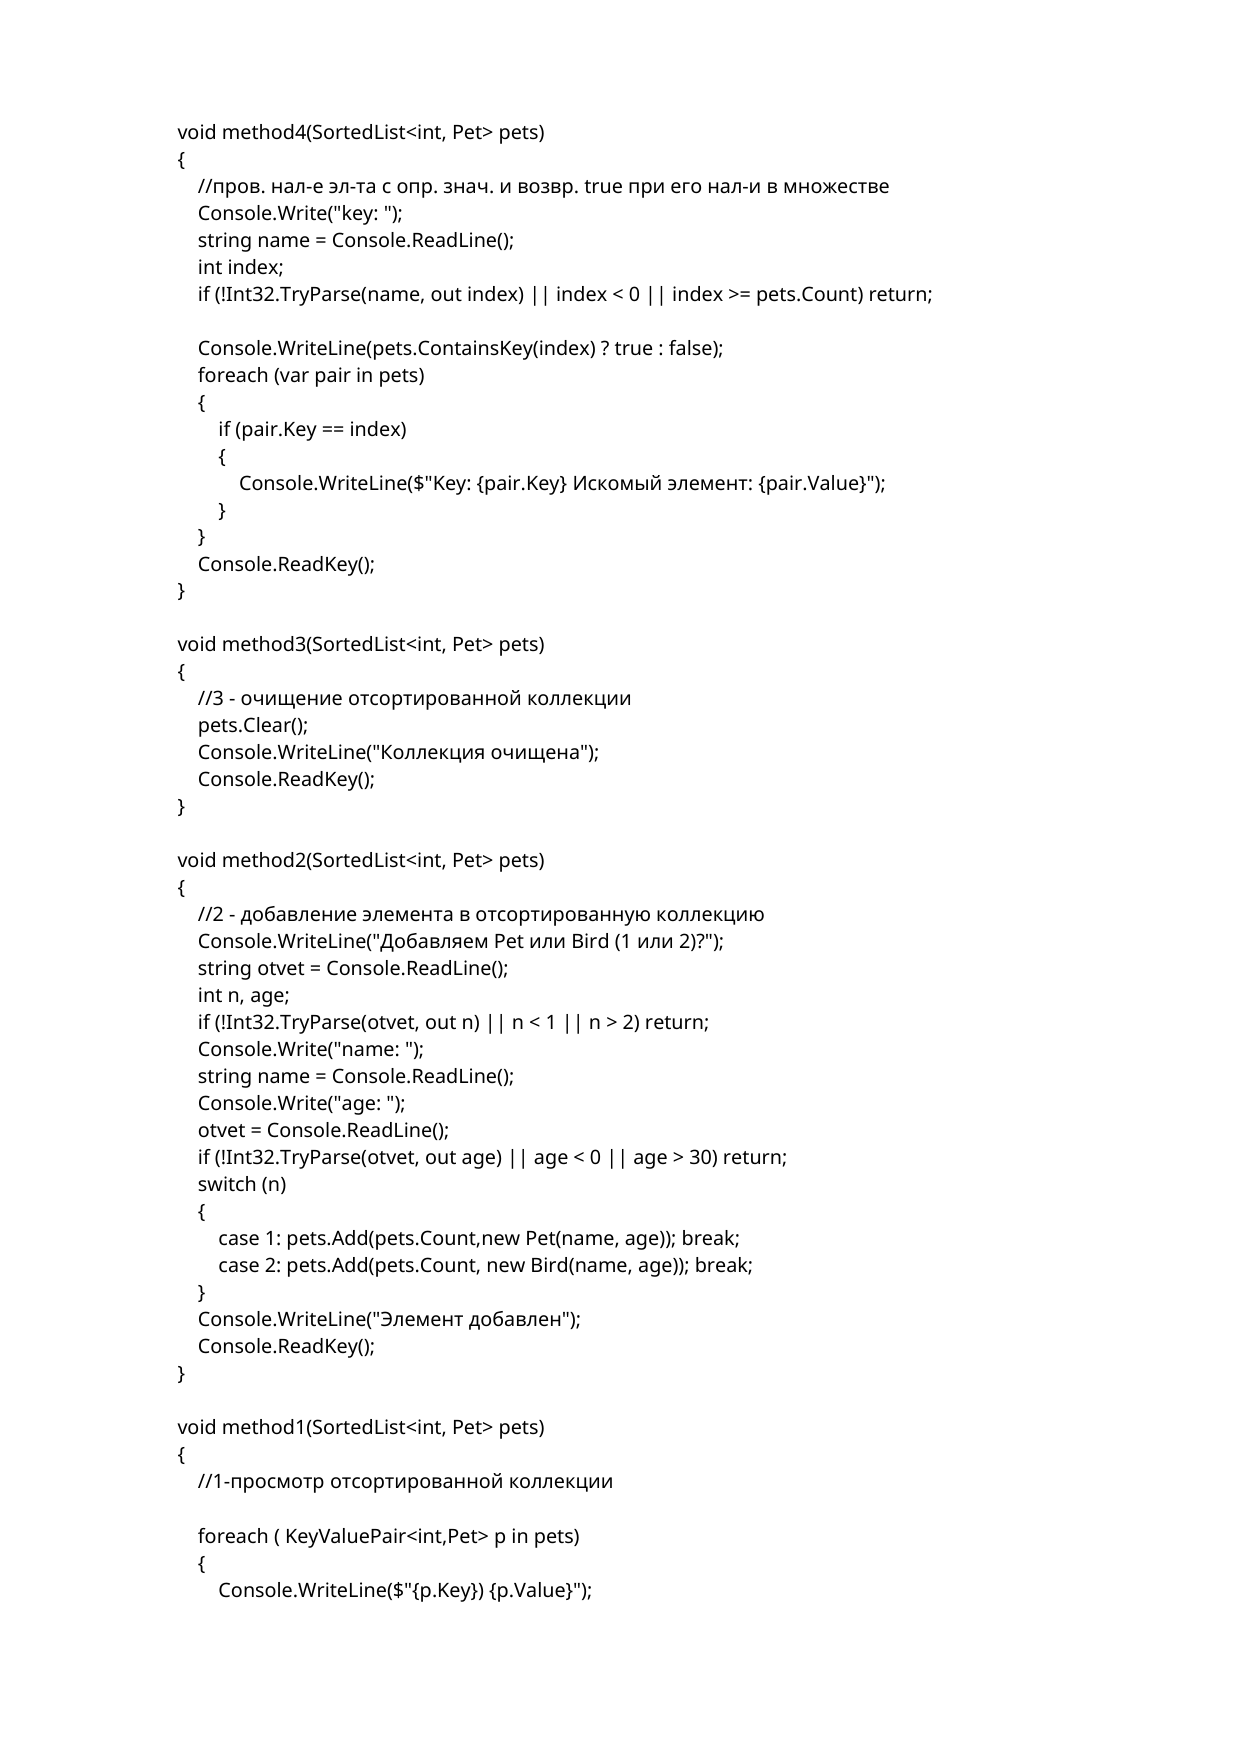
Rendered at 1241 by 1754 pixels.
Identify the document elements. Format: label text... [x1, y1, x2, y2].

text { [177, 1440, 1152, 1467]
text pets.Clear(); [177, 712, 1152, 739]
text string name = Console.ReadLine(); [177, 226, 1152, 253]
text //2 - добавление элемента в отсортированную коллекцию [177, 901, 1152, 927]
text } [177, 1278, 1152, 1305]
text otvet = Console.ReadLine(); [177, 1116, 1152, 1143]
text { [177, 658, 1152, 685]
text void method2(SortedList<int, Pet> pets) [177, 847, 1152, 873]
text { [177, 442, 1152, 469]
text int index; [177, 253, 1152, 280]
text { [177, 388, 1152, 415]
text foreach (var pair in pets) [177, 361, 1152, 388]
text case 2: pets.Add(pets.Count, new Bird(name, age)); break; [177, 1251, 1152, 1278]
text Console.WriteLine(pets.ContainsKey(index) ? true : false); [177, 334, 1152, 361]
text Console.Write("name: "); [177, 1035, 1152, 1062]
text if (!Int32.TryParse(name, out index) || index < 0 || index >= pets.Count) return; [177, 280, 1152, 307]
text if (!Int32.TryParse(otvet, out age) || age < 0 || age > 30) return; [177, 1143, 1152, 1170]
text { [177, 873, 1152, 901]
text int n, age; [177, 981, 1152, 1008]
text string otvet = Console.ReadLine(); [177, 954, 1152, 981]
text void method4(SortedList<int, Pet> pets) [177, 118, 1152, 145]
text case 1: pets.Add(pets.Count,new Pet(name, age)); break; [177, 1224, 1152, 1251]
text //1-просмотр отсортированной коллекции [177, 1467, 1152, 1494]
text Console.WriteLine($"{p.Key}) {p.Value}"); [177, 1576, 1152, 1603]
text //3 - очищение отсортированной коллекции [177, 685, 1152, 712]
text { [177, 1549, 1152, 1576]
text void method1(SortedList<int, Pet> pets) [177, 1413, 1152, 1440]
text void method3(SortedList<int, Pet> pets) [177, 631, 1152, 658]
text Console.ReadKey(); [177, 766, 1152, 793]
text Console.Write("key: "); [177, 199, 1152, 226]
text Console.WriteLine("Элемент добавлен"); [177, 1305, 1152, 1332]
text { [177, 145, 1152, 172]
text Console.WriteLine("Коллекция очищена"); [177, 739, 1152, 766]
text Console.Write("age: "); [177, 1089, 1152, 1116]
text if (!Int32.TryParse(otvet, out n) || n < 1 || n > 2) return; [177, 1008, 1152, 1035]
text { [177, 1197, 1152, 1224]
text } [177, 523, 1152, 550]
text Console.WriteLine("Добавляем Pet или Bird (1 или 2)?"); [177, 927, 1152, 954]
text } [177, 496, 1152, 523]
text Console.WriteLine($"Key: {pair.Key} Искомый элемент: {pair.Value}"); [177, 469, 1152, 496]
text Console.ReadKey(); [177, 550, 1152, 577]
text foreach ( KeyValuePair<int,Pet> p in pets) [177, 1522, 1152, 1549]
text } [177, 793, 1152, 819]
text //пров. нал-е эл-та с опр. знач. и возвр. true при его нал-и в множестве [177, 172, 1152, 199]
text Console.ReadKey(); [177, 1332, 1152, 1359]
text switch (n) [177, 1170, 1152, 1197]
text } [177, 1359, 1152, 1386]
text } [177, 577, 1152, 604]
text if (pair.Key == index) [177, 415, 1152, 442]
text string name = Console.ReadLine(); [177, 1062, 1152, 1089]
